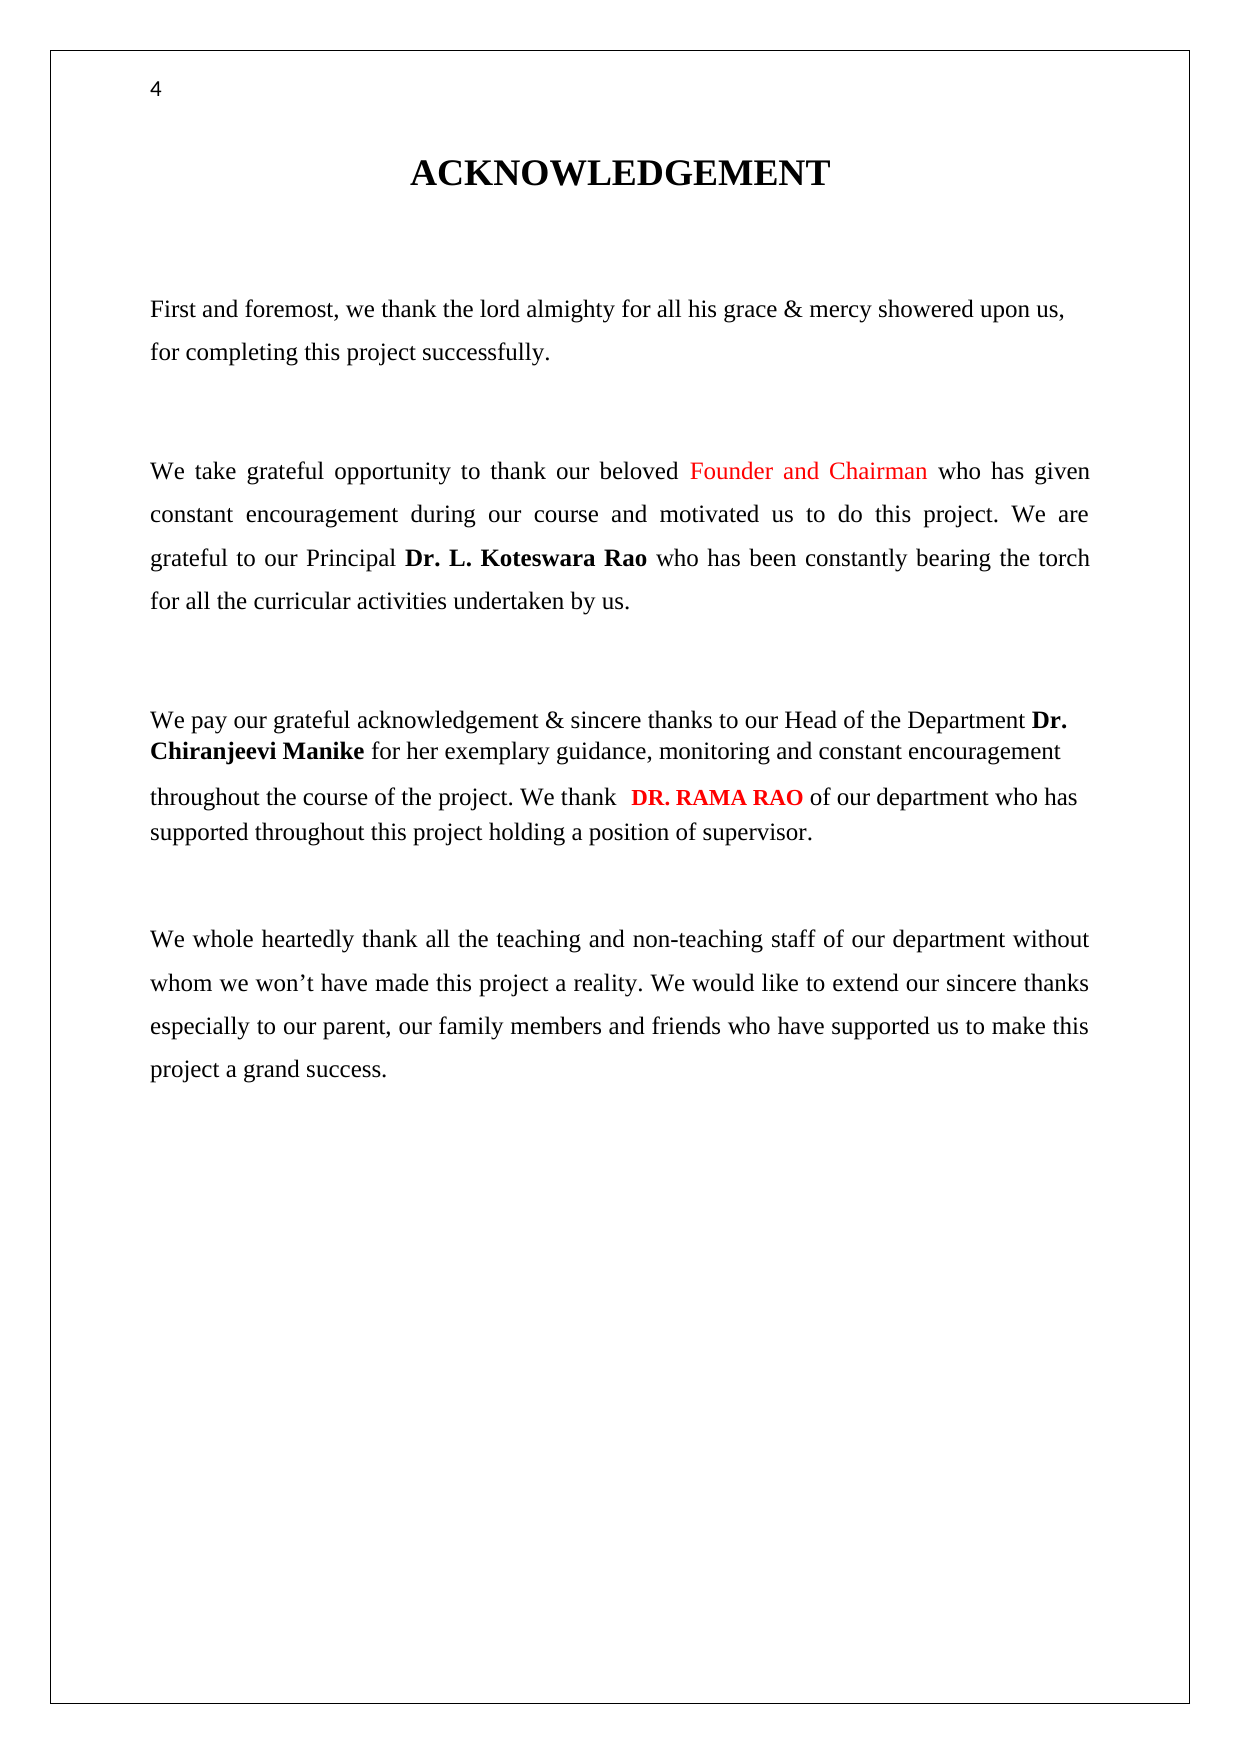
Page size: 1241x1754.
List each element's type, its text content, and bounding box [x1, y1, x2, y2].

text We pay our grateful acknowledgement & sincere thanks to our Head of the Department Dr. Chiranjeevi Manike for her exemplary guidance, monitoring and constant encouragement throughout the course of the project. We thank DR. RAMA RAO of our department who has supported throughout this project holding a position of supervisor. [150, 705, 1090, 846]
text ACKNOWLEDGEMENT [150, 150, 1090, 193]
text We whole heartedly thank all the teaching and non-teaching staff of our department without whom we won’t have made this project a reality. We would like to extend our sincere thanks especially to our parent, our family members and friends who have supported us to make this project a grand success. [150, 924, 1090, 1083]
text We take grateful opportunity to thank our beloved Founder and Chairman who has given constant encouragement during our course and motivated us to do this project. We are grateful to our Principal Dr. L. Koteswara Rao who has been constantly bearing the torch for all the curricular activities undertaken by us. [150, 456, 1090, 614]
text First and foremost, we thank the lord almighty for all his grace & mercy showered upon us, for completing this project successfully. [150, 294, 1090, 366]
